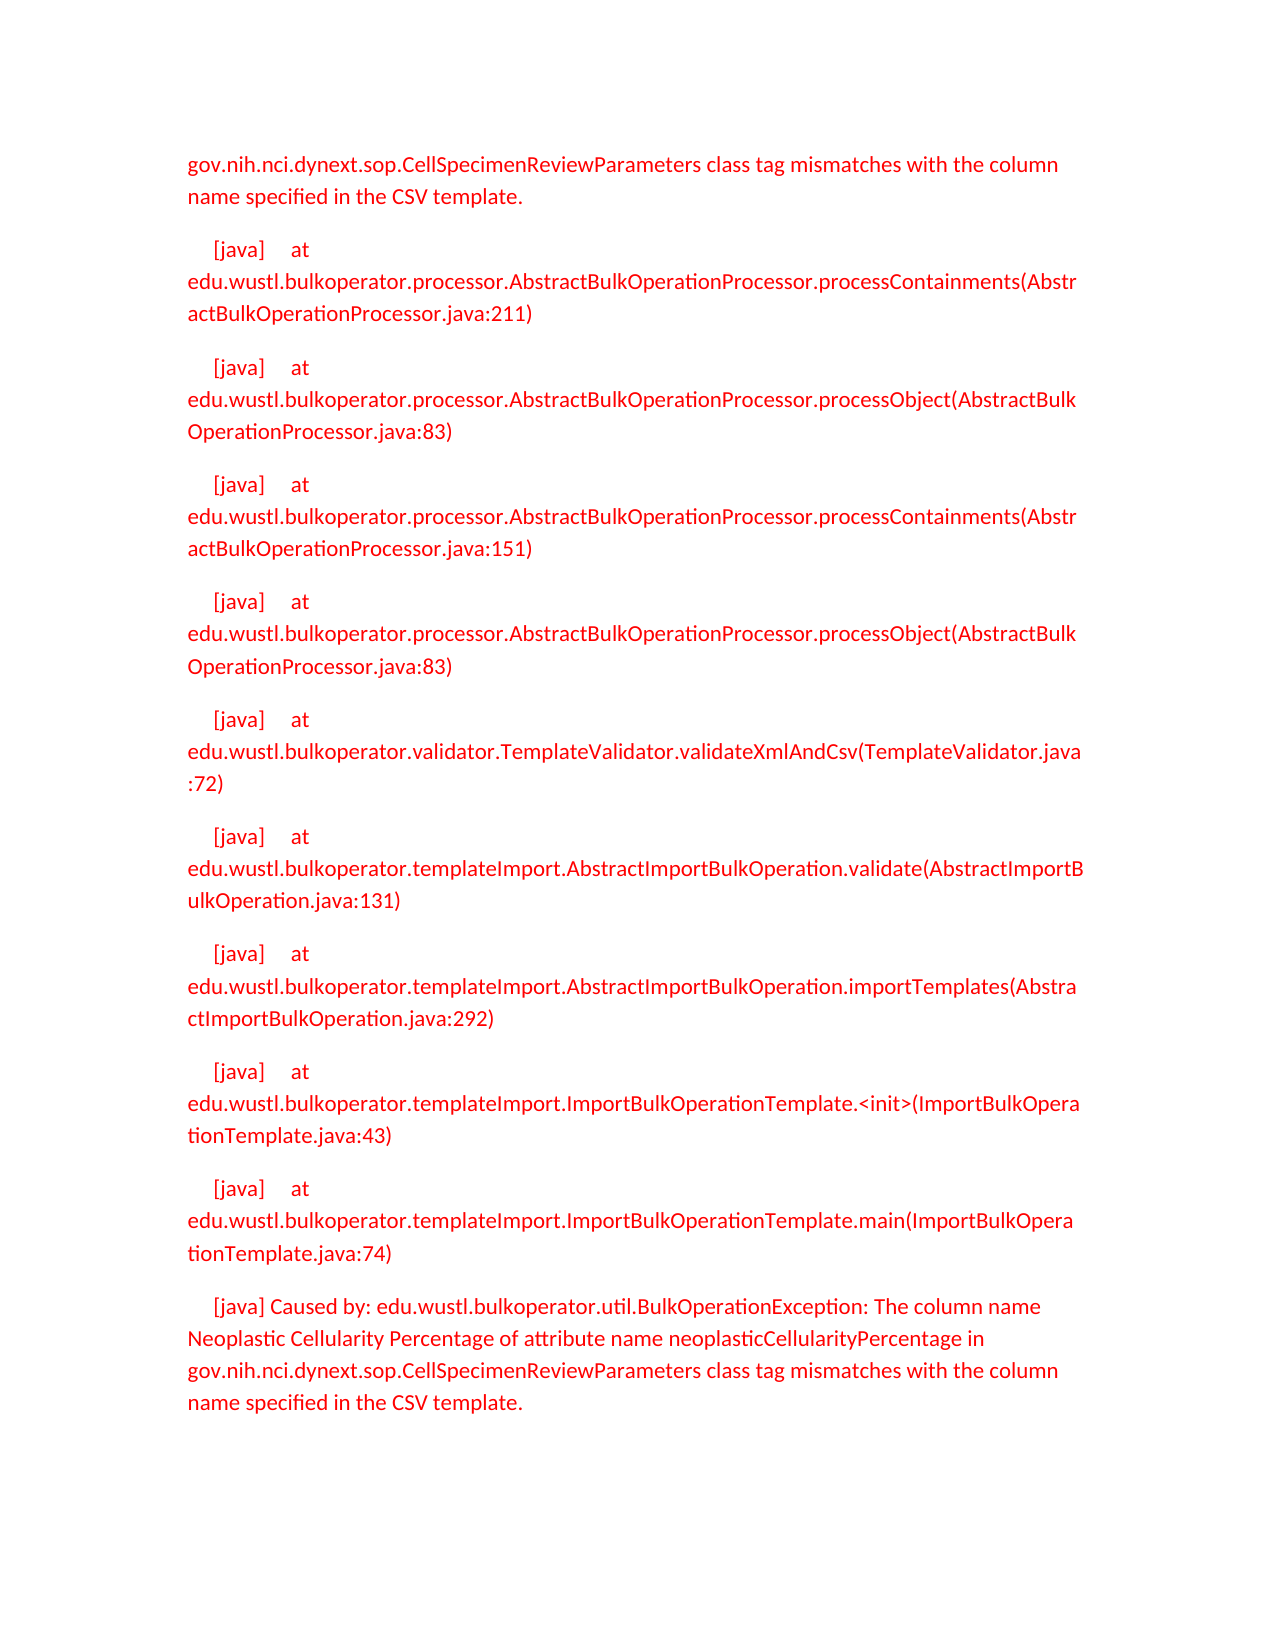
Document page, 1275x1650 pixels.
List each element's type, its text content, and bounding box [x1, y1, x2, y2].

text [java] at edu.wustl.bulkoperator.templateImport.ImportBulkOperationTemplate.<init>(ImportBulkOperationTemplate.java:43) [187, 1057, 1087, 1149]
text [java] at edu.wustl.bulkoperator.templateImport.AbstractImportBulkOperation.validate(AbstractImportBulkOperation.java:131) [187, 822, 1087, 914]
text [java] at edu.wustl.bulkoperator.templateImport.ImportBulkOperationTemplate.main(ImportBulkOperationTemplate.java:74) [187, 1174, 1087, 1267]
text [java] at edu.wustl.bulkoperator.processor.AbstractBulkOperationProcessor.processObject(AbstractBulkOperationProcessor.java:83) [187, 353, 1087, 445]
text [java] at edu.wustl.bulkoperator.processor.AbstractBulkOperationProcessor.processContainments(AbstractBulkOperationProcessor.java:151) [187, 470, 1087, 562]
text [187, 150, 1087, 210]
text [java] at edu.wustl.bulkoperator.validator.TemplateValidator.validateXmlAndCsv(TemplateValidator.java:72) [187, 705, 1087, 797]
text [java] at edu.wustl.bulkoperator.processor.AbstractBulkOperationProcessor.processContainments(AbstractBulkOperationProcessor.java:211) [187, 235, 1087, 328]
text [java] at edu.wustl.bulkoperator.templateImport.AbstractImportBulkOperation.importTemplates(AbstractImportBulkOperation.java:292) [187, 939, 1087, 1032]
text [java] at edu.wustl.bulkoperator.processor.AbstractBulkOperationProcessor.processObject(AbstractBulkOperationProcessor.java:83) [187, 587, 1087, 680]
text [java] Caused by: edu.wustl.bulkoperator.util.BulkOperationException: The column name Neoplastic Cellularity Percentage of attribute name neoplasticCellularityPercentage in gov.nih.nci.dynext.sop.CellSpecimenReviewParameters class tag mismatches with the column name specified in the CSV template. [187, 1292, 1087, 1416]
